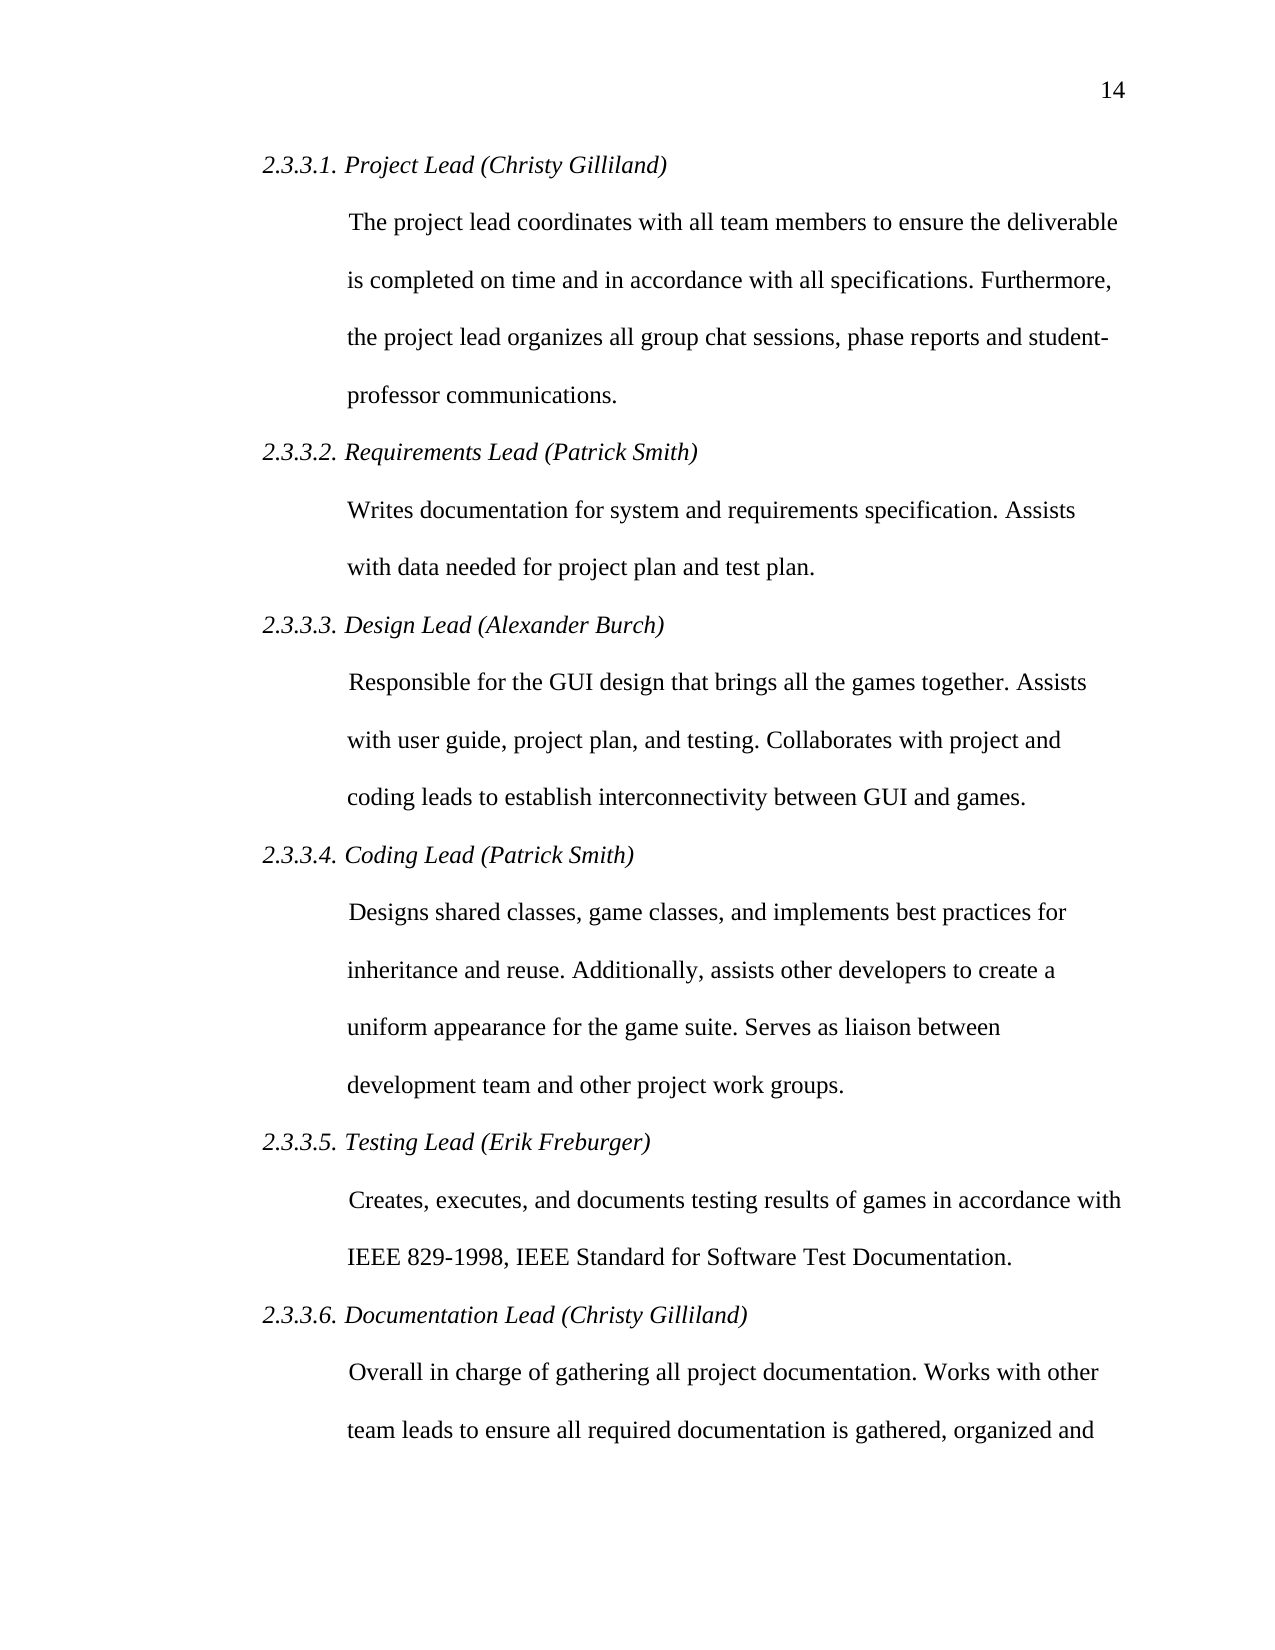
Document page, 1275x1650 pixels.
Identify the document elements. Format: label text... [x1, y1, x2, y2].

text The project lead coordinates with all team members to ensure the deliverable is completed on time and in accordance with all specifications. Furthermore, the project lead organizes all group chat sessions, phase reports and student-professor communications. [347, 207, 1125, 409]
text Designs shared classes, game classes, and implements best practices for inheritance and reuse. Additionally, assists other developers to create a uniform appearance for the game suite. Serves as liaison between development team and other project work groups. [347, 897, 1125, 1099]
subtitle Project Lead (Christy Gilliland) [262, 150, 1125, 179]
subtitle Coding Lead (Patrick Smith) [262, 840, 1125, 869]
subtitle Design Lead (Alexander Burch) [262, 610, 1125, 639]
text Responsible for the GUI design that brings all the games together. Assists with user guide, project plan, and testing. Collaborates with project and coding leads to establish interconnectivity between GUI and games. [347, 667, 1125, 811]
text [347, 1357, 1125, 1444]
subtitle Testing Lead (Erik Freburger) [262, 1127, 1125, 1156]
subtitle Documentation Lead (Christy Gilliland) [262, 1300, 1125, 1329]
text Creates, executes, and documents testing results of games in accordance with IEEE 829-1998, IEEE Standard for Software Test Documentation. [347, 1185, 1125, 1271]
subtitle Requirements Lead (Patrick Smith) [262, 437, 1125, 466]
text Writes documentation for system and requirements specification. Assists with data needed for project plan and test plan. [347, 495, 1125, 581]
